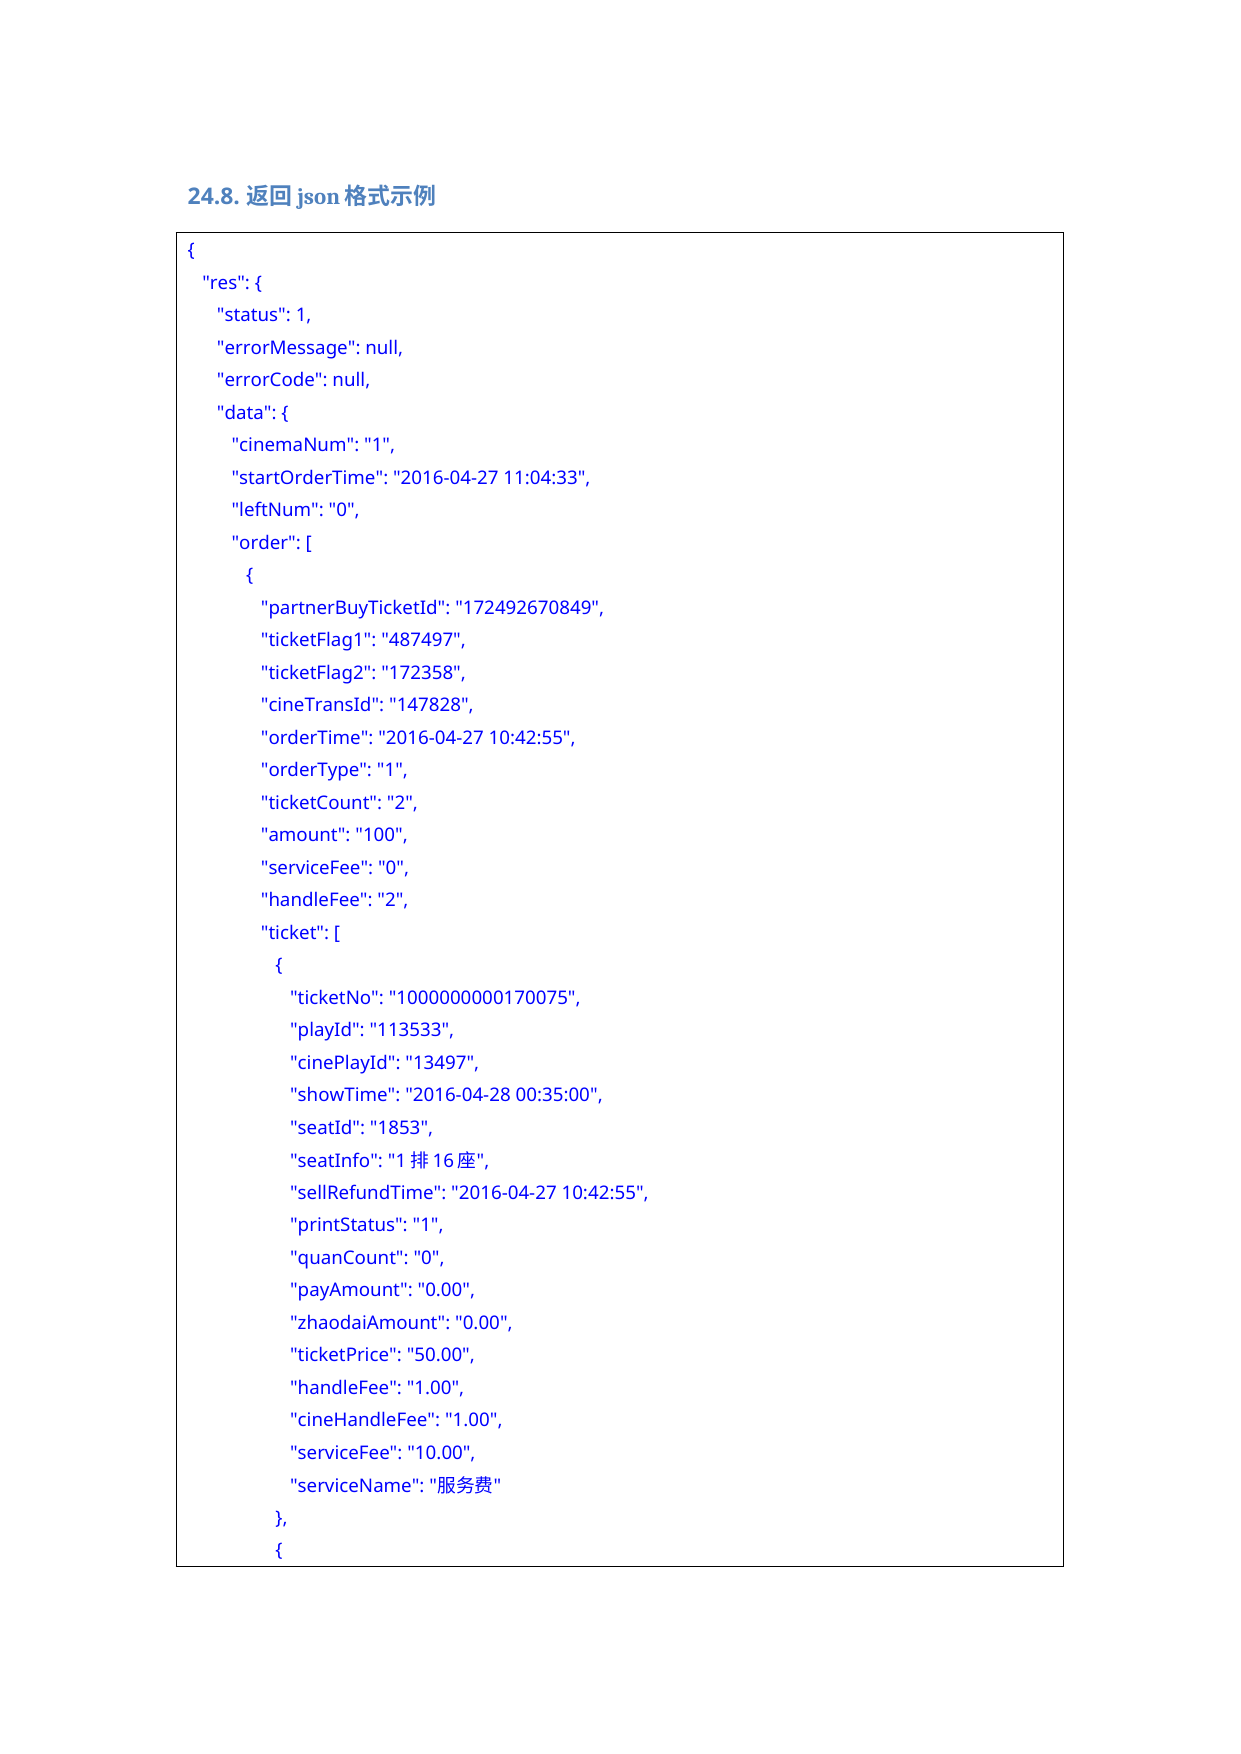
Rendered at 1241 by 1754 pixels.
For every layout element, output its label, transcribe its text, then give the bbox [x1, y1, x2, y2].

subtitle 返回json格式示例 [187, 162, 1053, 227]
table_header [177, 233, 1063, 1566]
